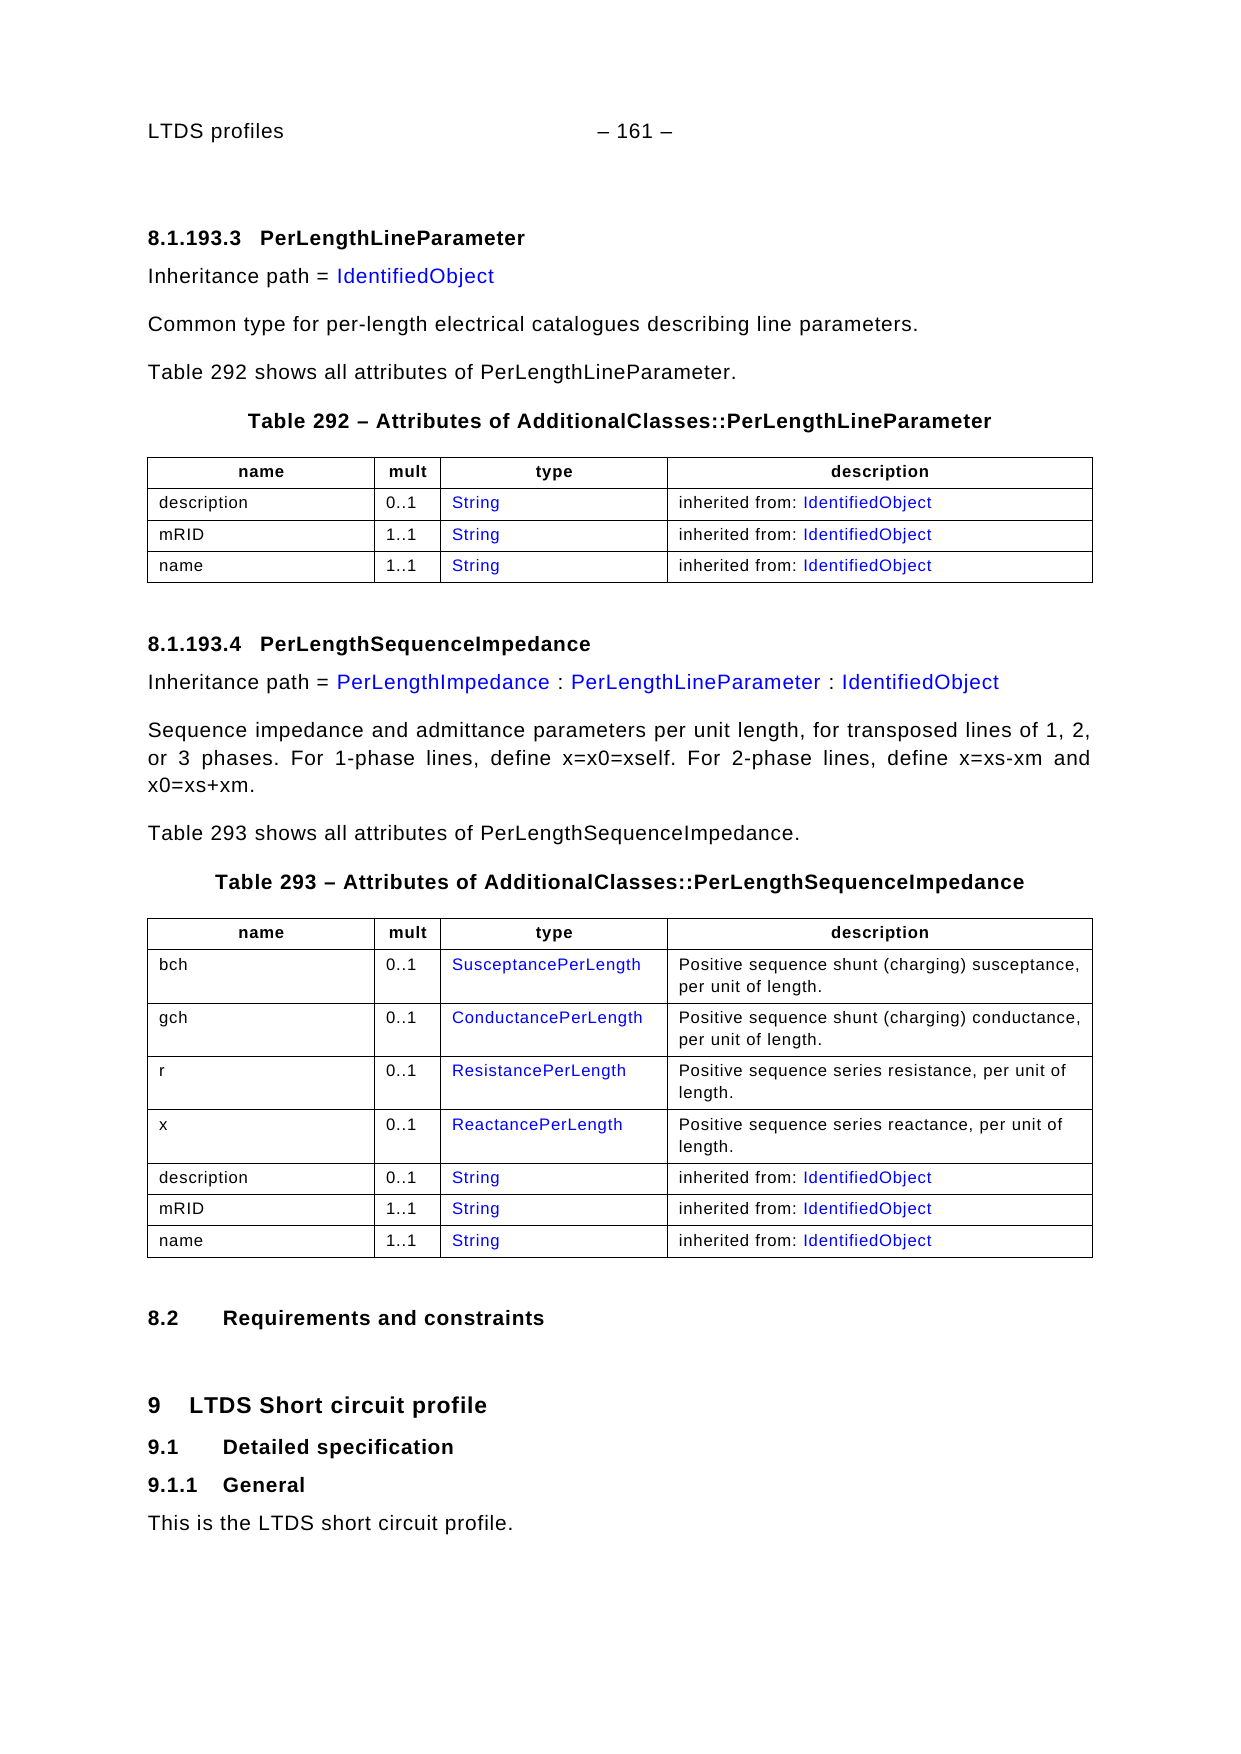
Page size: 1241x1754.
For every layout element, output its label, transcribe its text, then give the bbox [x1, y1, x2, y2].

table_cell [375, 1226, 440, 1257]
text Table 293 shows all attributes of PerLengthSequenceImpedance. [148, 821, 1092, 845]
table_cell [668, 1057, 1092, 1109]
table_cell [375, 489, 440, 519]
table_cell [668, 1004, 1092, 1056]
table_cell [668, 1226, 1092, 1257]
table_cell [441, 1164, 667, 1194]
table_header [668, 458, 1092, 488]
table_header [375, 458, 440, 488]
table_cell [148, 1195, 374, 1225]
subtitle PerLengthLineParameter [148, 226, 1092, 249]
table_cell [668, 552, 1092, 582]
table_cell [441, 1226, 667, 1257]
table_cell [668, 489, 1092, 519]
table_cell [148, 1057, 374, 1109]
text Table 292 shows all attributes of PerLengthLineParameter. [148, 360, 1092, 384]
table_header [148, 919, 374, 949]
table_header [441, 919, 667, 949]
title Table 293 – Attributes of AdditionalClasses::PerLengthSequenceImpedance [148, 869, 1092, 893]
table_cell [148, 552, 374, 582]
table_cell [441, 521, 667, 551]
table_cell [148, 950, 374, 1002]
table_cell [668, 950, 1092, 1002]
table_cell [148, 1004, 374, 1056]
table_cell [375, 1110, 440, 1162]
title Table 292 – Attributes of AdditionalClasses::PerLengthLineParameter [148, 408, 1092, 432]
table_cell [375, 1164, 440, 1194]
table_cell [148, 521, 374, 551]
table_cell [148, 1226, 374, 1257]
subtitle General [148, 1473, 1092, 1497]
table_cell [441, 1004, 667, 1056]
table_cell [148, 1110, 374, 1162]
subtitle Requirements and constraints [148, 1306, 1092, 1330]
subtitle Detailed specification [148, 1435, 1092, 1459]
subtitle PerLengthSequenceImpedance [148, 632, 1092, 656]
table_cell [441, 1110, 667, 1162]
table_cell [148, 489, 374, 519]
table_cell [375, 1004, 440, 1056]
text Inheritance path = PerLengthImpedance : PerLengthLineParameter : IdentifiedObject [148, 669, 1092, 693]
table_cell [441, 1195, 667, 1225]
text Common type for per-length electrical catalogues describing line parameters. [148, 312, 1092, 336]
subtitle LTDS Short circuit profile [148, 1392, 1092, 1418]
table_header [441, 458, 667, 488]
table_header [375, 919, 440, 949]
text Inheritance path = IdentifiedObject [148, 263, 1092, 287]
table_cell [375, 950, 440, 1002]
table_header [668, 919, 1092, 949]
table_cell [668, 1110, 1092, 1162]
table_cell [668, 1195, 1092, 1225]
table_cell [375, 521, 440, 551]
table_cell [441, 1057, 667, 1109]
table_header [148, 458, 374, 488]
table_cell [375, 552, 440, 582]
text Sequence impedance and admittance parameters per unit length, for transposed lines of 1, 2, or 3 phases. For 1-phase lines, define x=x0=xself. For 2-phase lines, define x=xs-xm and x0=xs+xm. [148, 718, 1092, 797]
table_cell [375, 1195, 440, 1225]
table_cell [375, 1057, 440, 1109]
text This is the LTDS short circuit profile. [148, 1511, 1092, 1535]
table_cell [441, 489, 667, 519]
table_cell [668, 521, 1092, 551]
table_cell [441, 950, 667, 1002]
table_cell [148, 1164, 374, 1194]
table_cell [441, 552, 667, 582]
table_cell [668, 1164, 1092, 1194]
